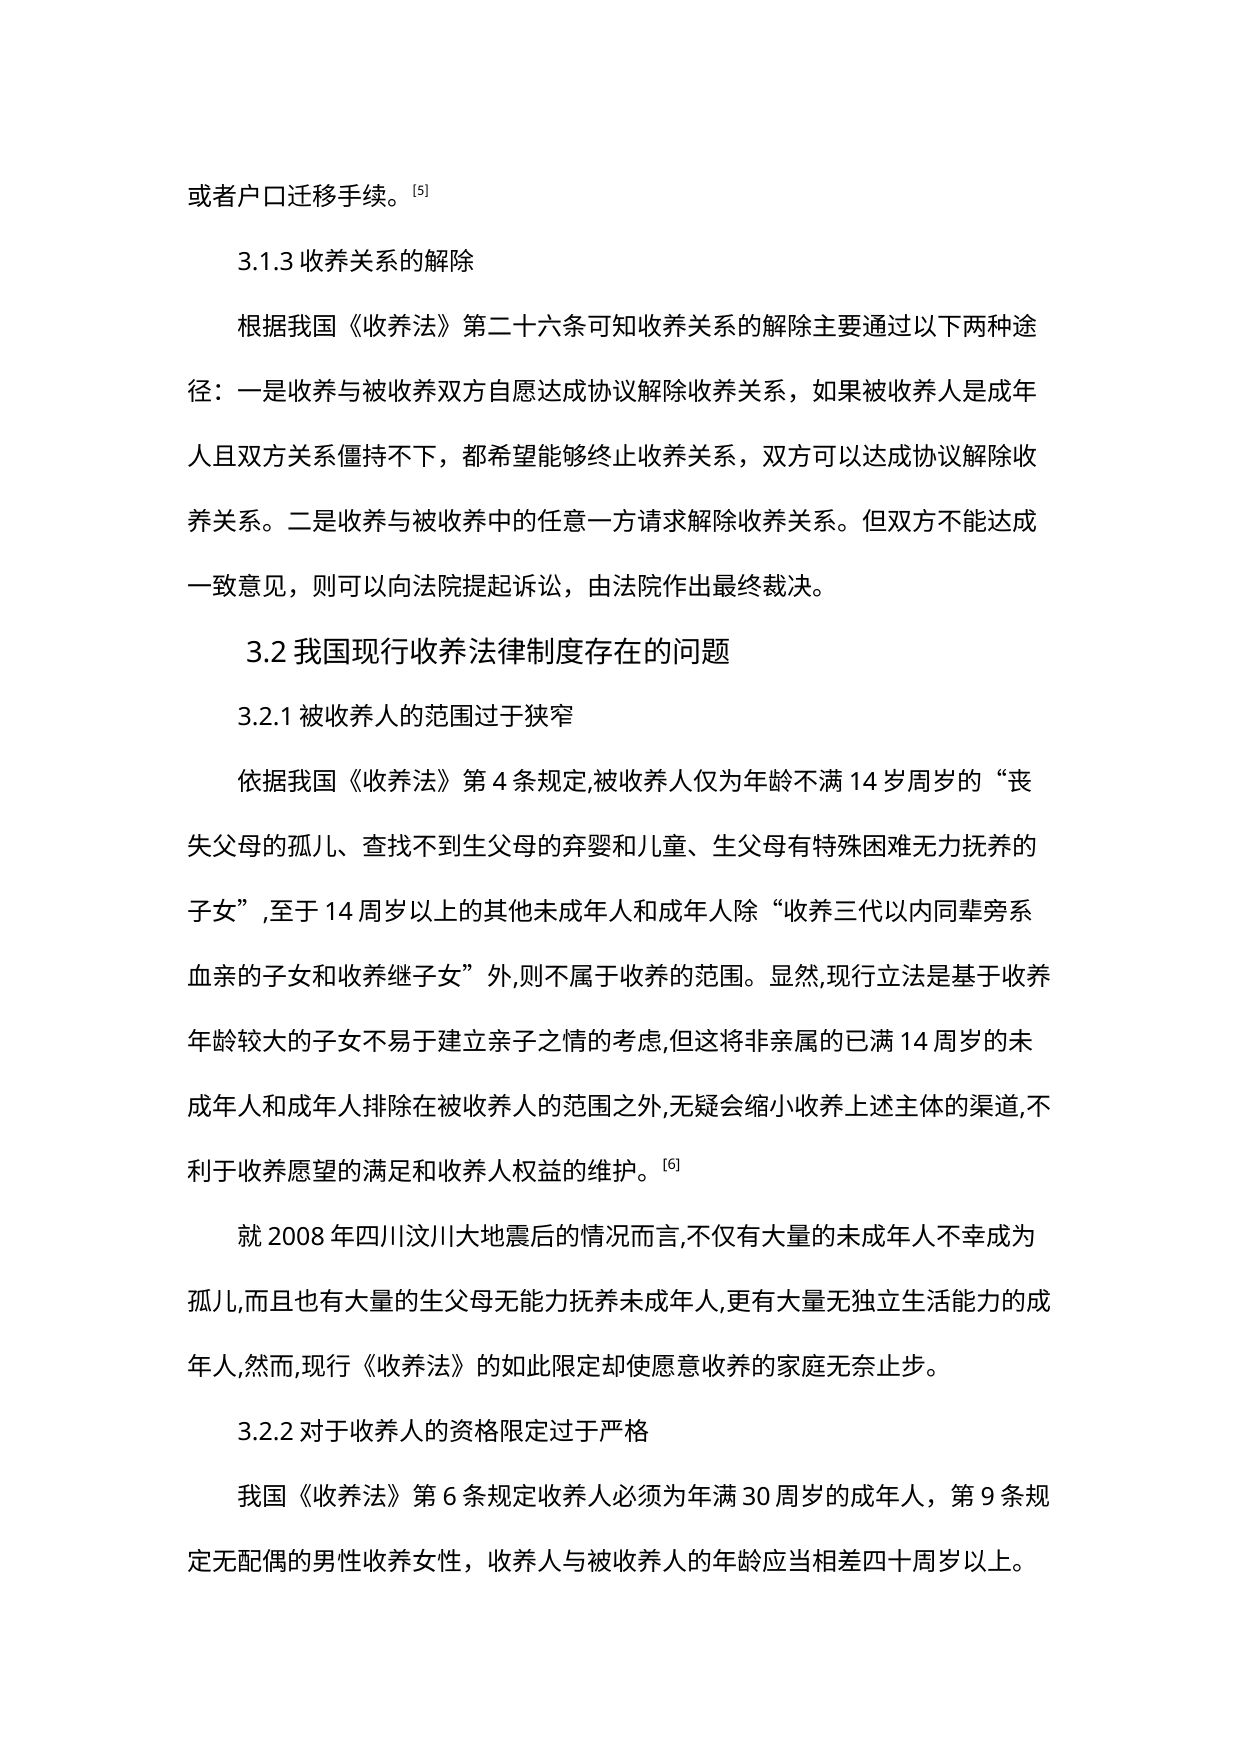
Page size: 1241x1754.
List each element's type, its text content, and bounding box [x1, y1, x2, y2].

text 3.2.1被收养人的范围过于狭窄 [187, 682, 1053, 747]
text 根据我国《收养法》第二十六条可知收养关系的解除主要通过以下两种途径：一是收养与被收养双方自愿达成协议解除收养关系，如果被收养人是成年人且双方关系僵持不下，都希望能够终止收养关系，双方可以达成协议解除收养关系。二是收养与被收养中的任意一方请求解除收养关系。但双方不能达成一致意见，则可以向法院提起诉讼，由法院作出最终裁决。 [187, 292, 1053, 617]
text 依据我国《收养法》第4条规定,被收养人仅为年龄不满14岁周岁的“丧失父母的孤儿、查找不到生父母的弃婴和儿童、生父母有特殊困难无力抚养的子女”,至于14周岁以上的其他未成年人和成年人除“收养三代以内同辈旁系血亲的子女和收养继子女”外,则不属于收养的范围。显然,现行立法是基于收养年龄较大的子女不易于建立亲子之情的考虑,但这将非亲属的已满14周岁的未成年人和成年人排除在被收养人的范围之外,无疑会缩小收养上述主体的渠道,不利于收养愿望的满足和收养人权益的维护。[6] [187, 747, 1053, 1202]
text 就2008年四川汶川大地震后的情况而言,不仅有大量的未成年人不幸成为孤儿,而且也有大量的生父母无能力抚养未成年人,更有大量无独立生活能力的成年人,然而,现行《收养法》的如此限定却使愿意收养的家庭无奈止步。 [187, 1202, 1053, 1397]
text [187, 1462, 1053, 1592]
text 3.2.2对于收养人的资格限定过于严格 [187, 1397, 1053, 1462]
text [187, 162, 1053, 227]
text 3.2我国现行收养法律制度存在的问题 [187, 617, 1053, 682]
text 3.1.3收养关系的解除 [187, 227, 1053, 292]
